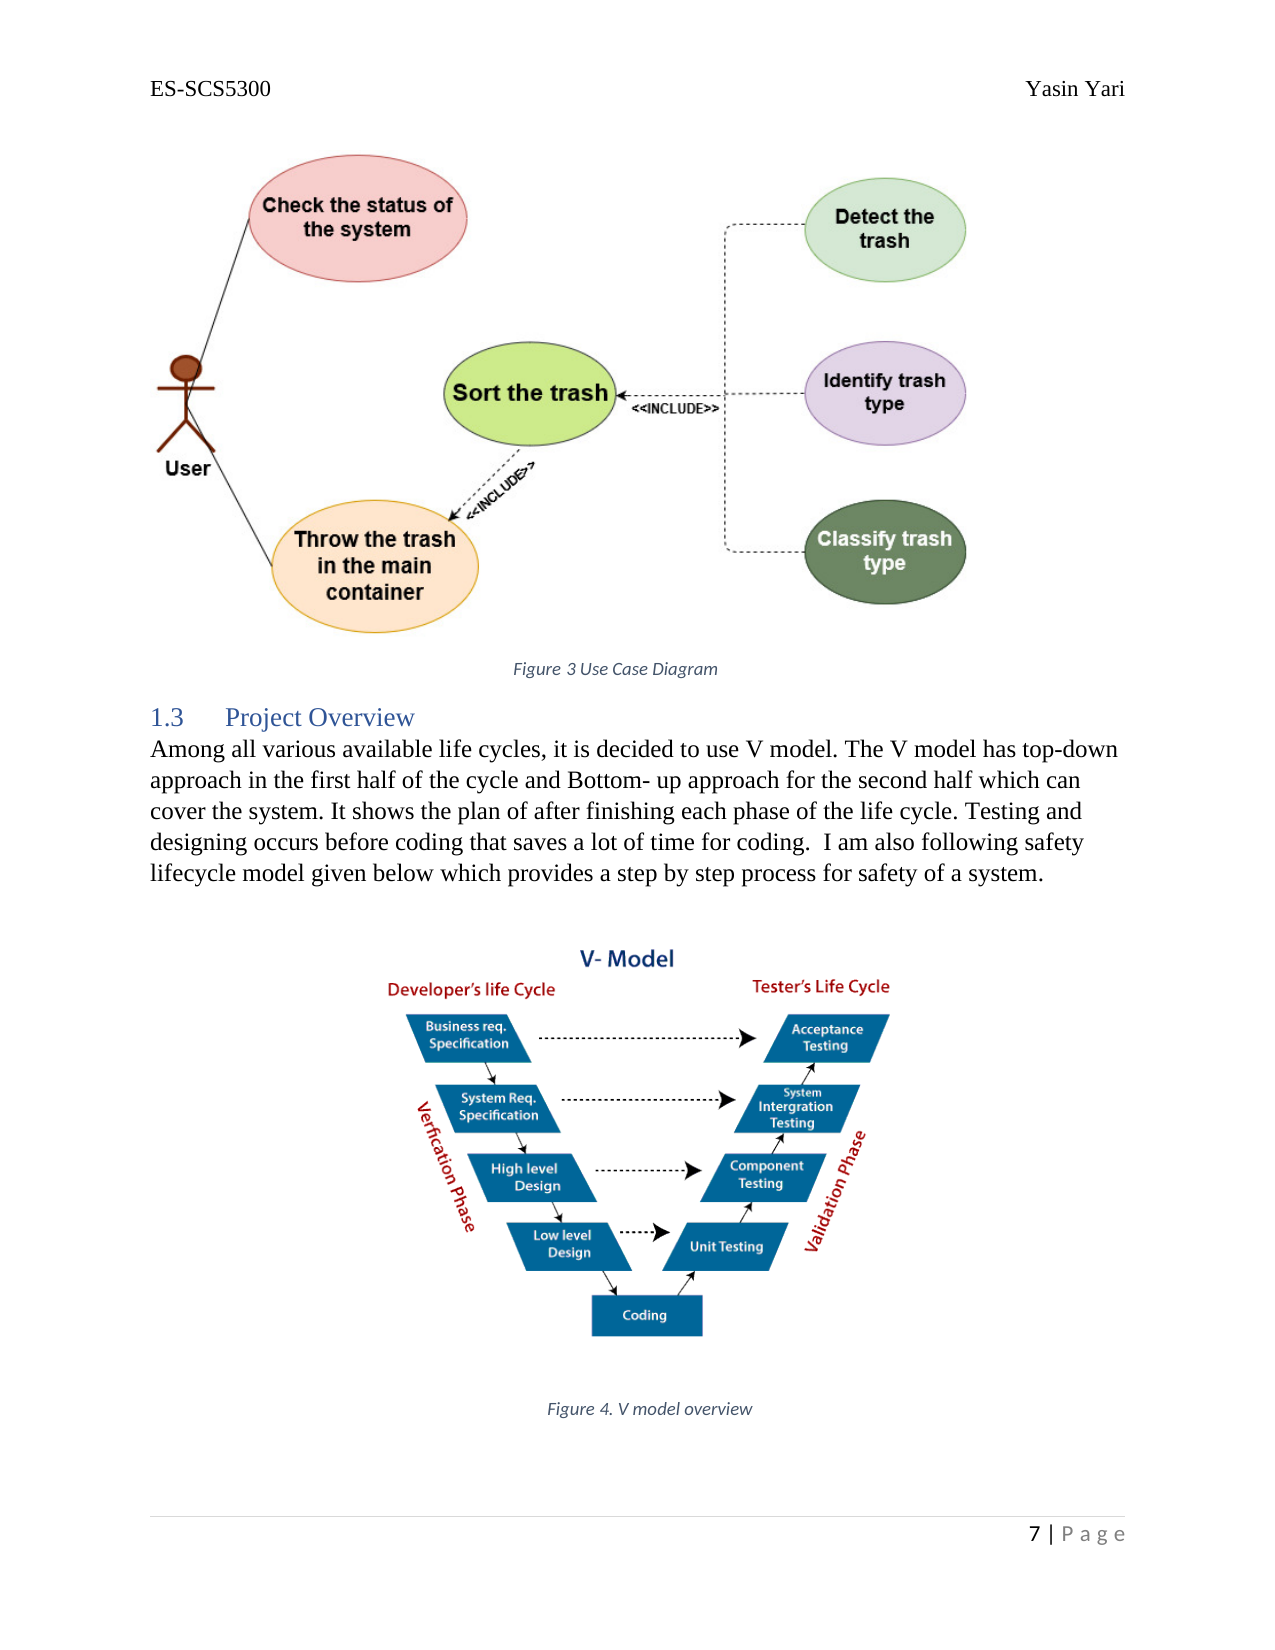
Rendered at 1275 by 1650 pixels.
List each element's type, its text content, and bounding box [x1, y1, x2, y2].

picture [150, 150, 972, 639]
picture [381, 943, 891, 1340]
subtitle Project Overview [150, 701, 1125, 732]
text Among all various available life cycles, it is decided to use V model. The V model has top-down approach in the first half of the cycle and Bottom- up approach for the second half which can cover the system. It shows the plan of after finishing each phase of the life cycle. Testing and designing occurs before coding that saves a lot of time for coding. I am also following safety lifecycle model given below which provides a step by step process for safety of a system. [150, 734, 1125, 887]
